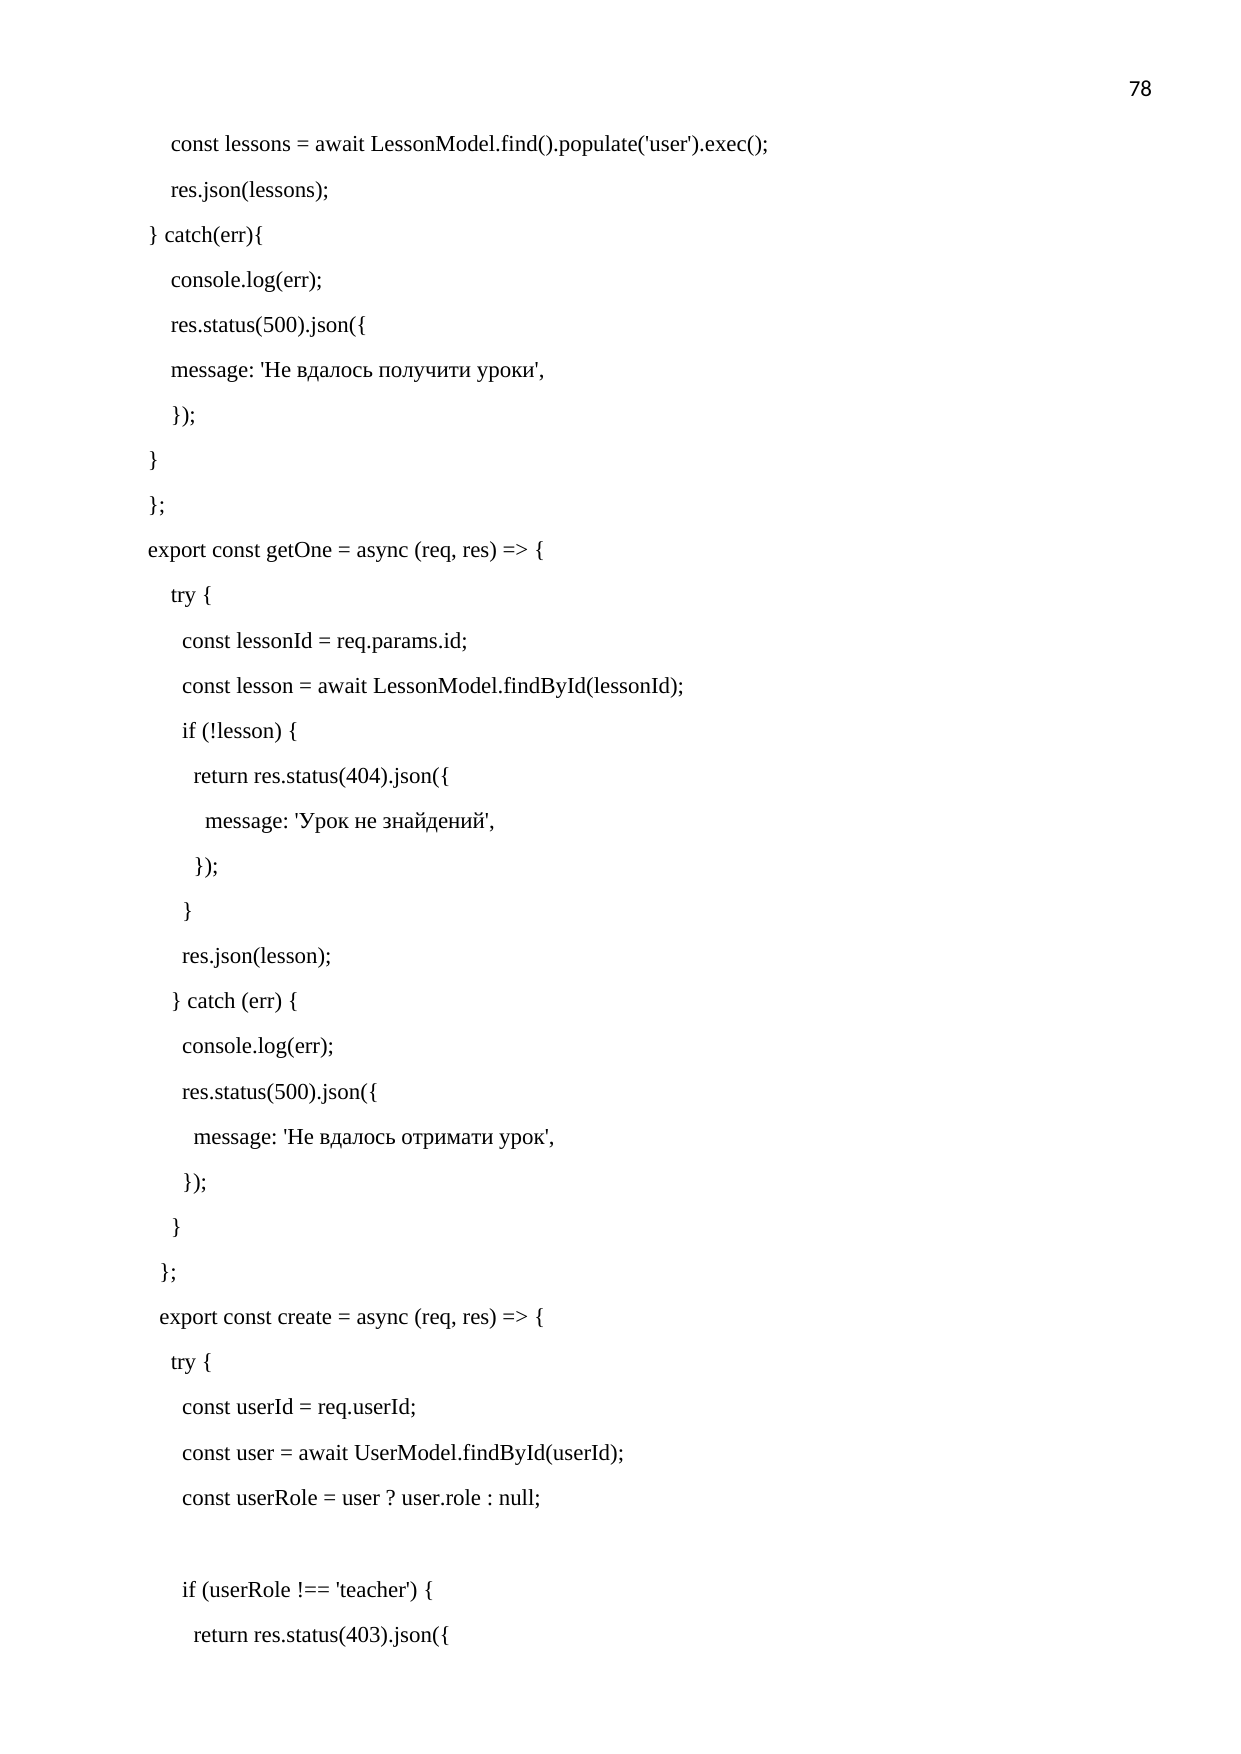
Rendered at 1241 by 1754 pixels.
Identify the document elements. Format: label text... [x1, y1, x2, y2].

text } [148, 446, 1152, 473]
text const lessonId = req.params.id; [148, 627, 1152, 653]
text res.status(500).json({ [148, 1078, 1152, 1104]
text message: 'Урок не знайдений', [148, 807, 1152, 833]
text res.json(lessons); [148, 176, 1152, 202]
text return res.status(404).json({ [148, 762, 1152, 788]
text const user = await UserModel.findById(userId); [148, 1438, 1152, 1465]
text } catch (err) { [148, 987, 1152, 1014]
text export const create = async (req, res) => { [148, 1303, 1152, 1329]
text } catch(err){ [148, 221, 1152, 247]
text res.status(500).json({ [148, 311, 1152, 337]
text const lessons = await LessonModel.find().populate('user').exec(); [148, 131, 1152, 157]
text try { [148, 582, 1152, 608]
text export const getOne = async (req, res) => { [148, 536, 1152, 563]
text }); [148, 852, 1152, 878]
text }; [148, 491, 1152, 518]
text } [148, 1213, 1152, 1239]
text if (userRole !== 'teacher') { [148, 1576, 1152, 1602]
text message: 'Не вдалось отримати урок', [148, 1123, 1152, 1149]
text } [148, 897, 1152, 924]
text if (!lesson) { [148, 717, 1152, 743]
text }); [148, 401, 1152, 427]
text }); [148, 1168, 1152, 1194]
text res.json(lesson); [148, 942, 1152, 969]
text }; [148, 1258, 1152, 1284]
text const userId = req.userId; [148, 1393, 1152, 1420]
text console.log(err); [148, 266, 1152, 292]
text console.log(err); [148, 1033, 1152, 1059]
text const userRole = user ? user.role : null; [148, 1484, 1152, 1510]
text try { [148, 1348, 1152, 1375]
text const lesson = await LessonModel.findById(lessonId); [148, 672, 1152, 698]
text message: 'Не вдалось получити уроки', [148, 356, 1152, 382]
text return res.status(403).json({ [148, 1621, 1152, 1647]
